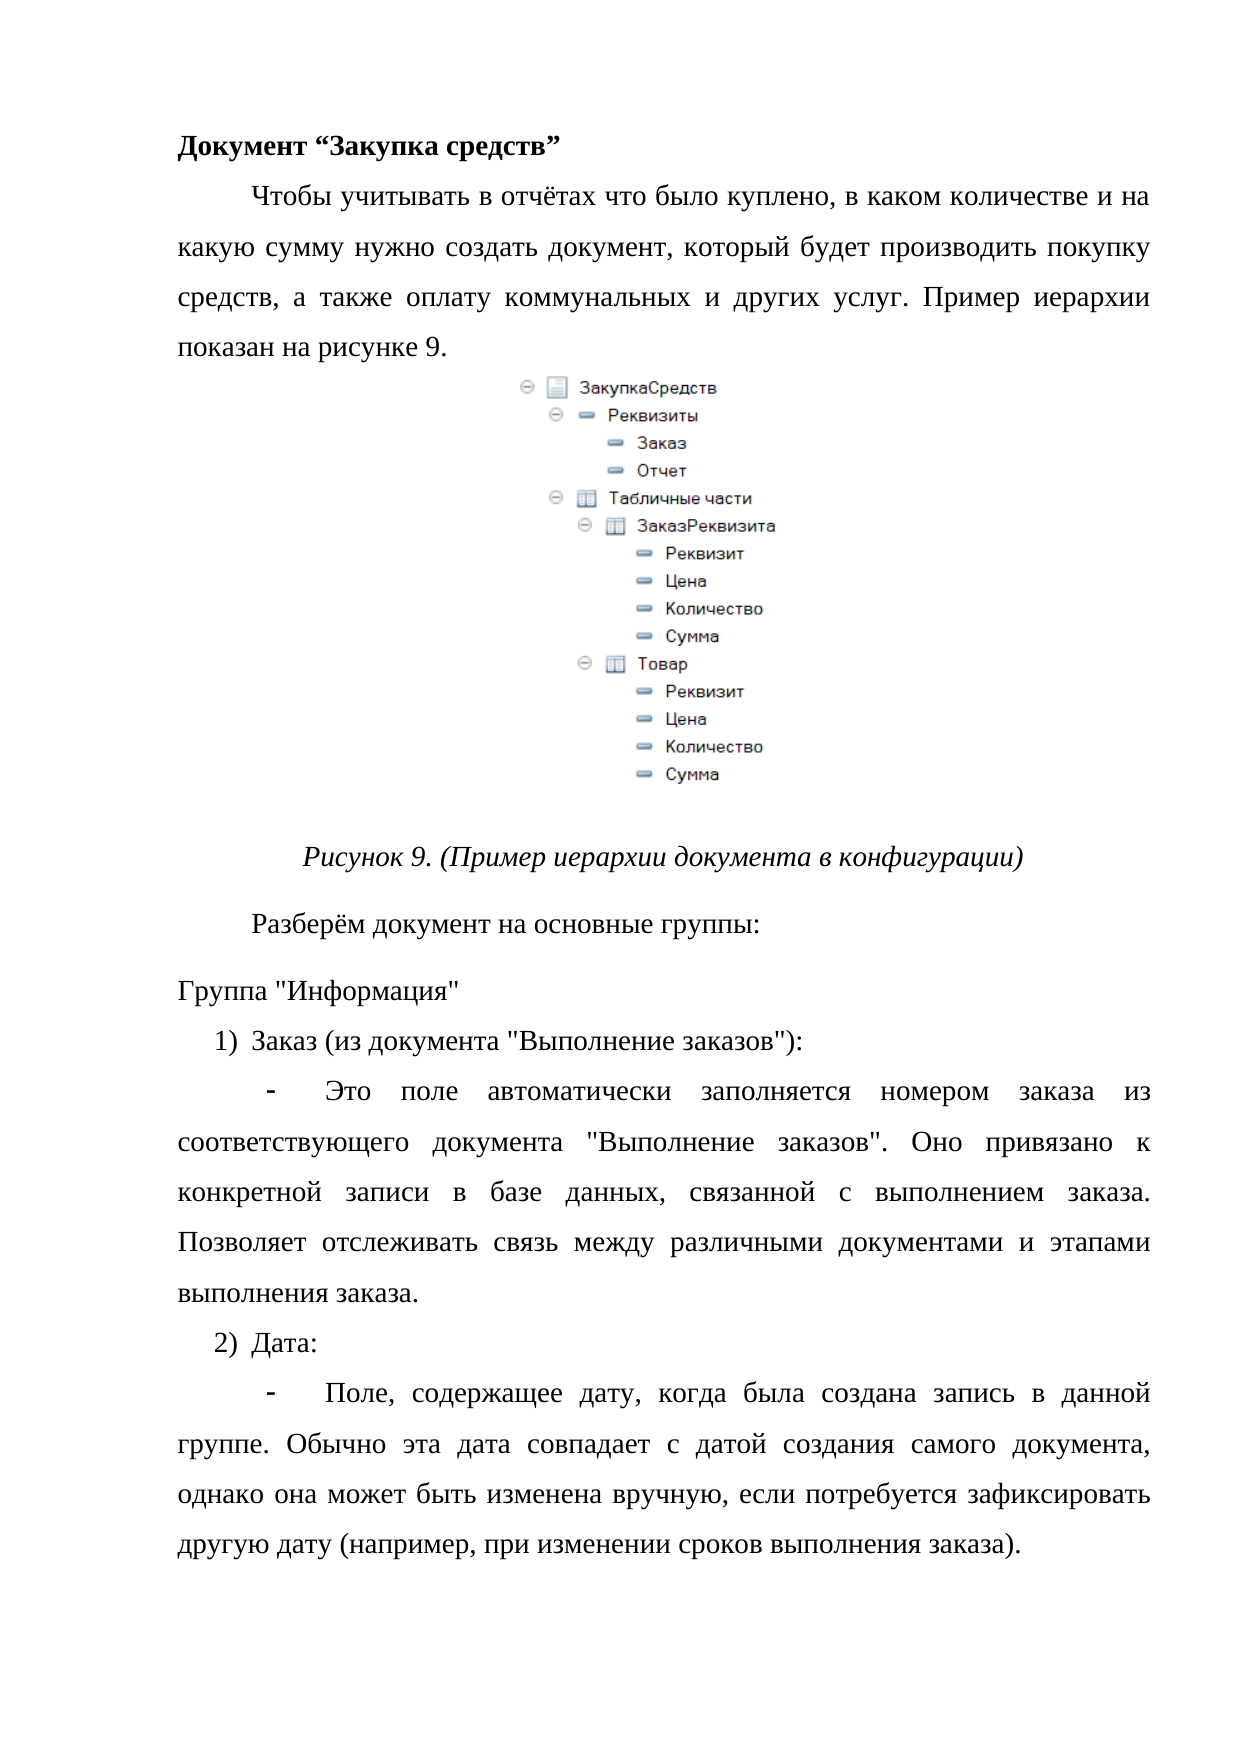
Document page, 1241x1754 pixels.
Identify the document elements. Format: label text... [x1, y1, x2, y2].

list Заказ (из документа "Выполнение заказов"): [213, 1023, 1152, 1057]
text Чтобы учитывать в отчётах что было куплено, в каком количестве и на какую сумму нужно создать документ, который будет производить покупку средств, а также оплату коммунальных и других услуг. Пример иерархии показан на рисунке 9. [177, 178, 1152, 363]
picture [503, 375, 826, 789]
text Разберём документ на основные группы: [177, 906, 1152, 939]
list Дата: [213, 1325, 1152, 1359]
subtitle Документ “Закупка средств” [177, 128, 1152, 162]
list Поле, содержащее дату, когда была создана запись в данной группе. Обычно эта дата совпадает с датой создания самого документа, однако она может быть изменена вручную, если потребуется зафиксировать другую дату (например, при изменении сроков выполнения заказа). [177, 1375, 1152, 1560]
list Это поле автоматически заполняется номером заказа из соответствующего документа "Выполнение заказов". Оно привязано к конкретной записи в базе данных, связанной с выполнением заказа. Позволяет отслеживать связь между различными документами и этапами выполнения заказа. [177, 1073, 1152, 1308]
subtitle Группа "Информация" [177, 973, 1152, 1006]
